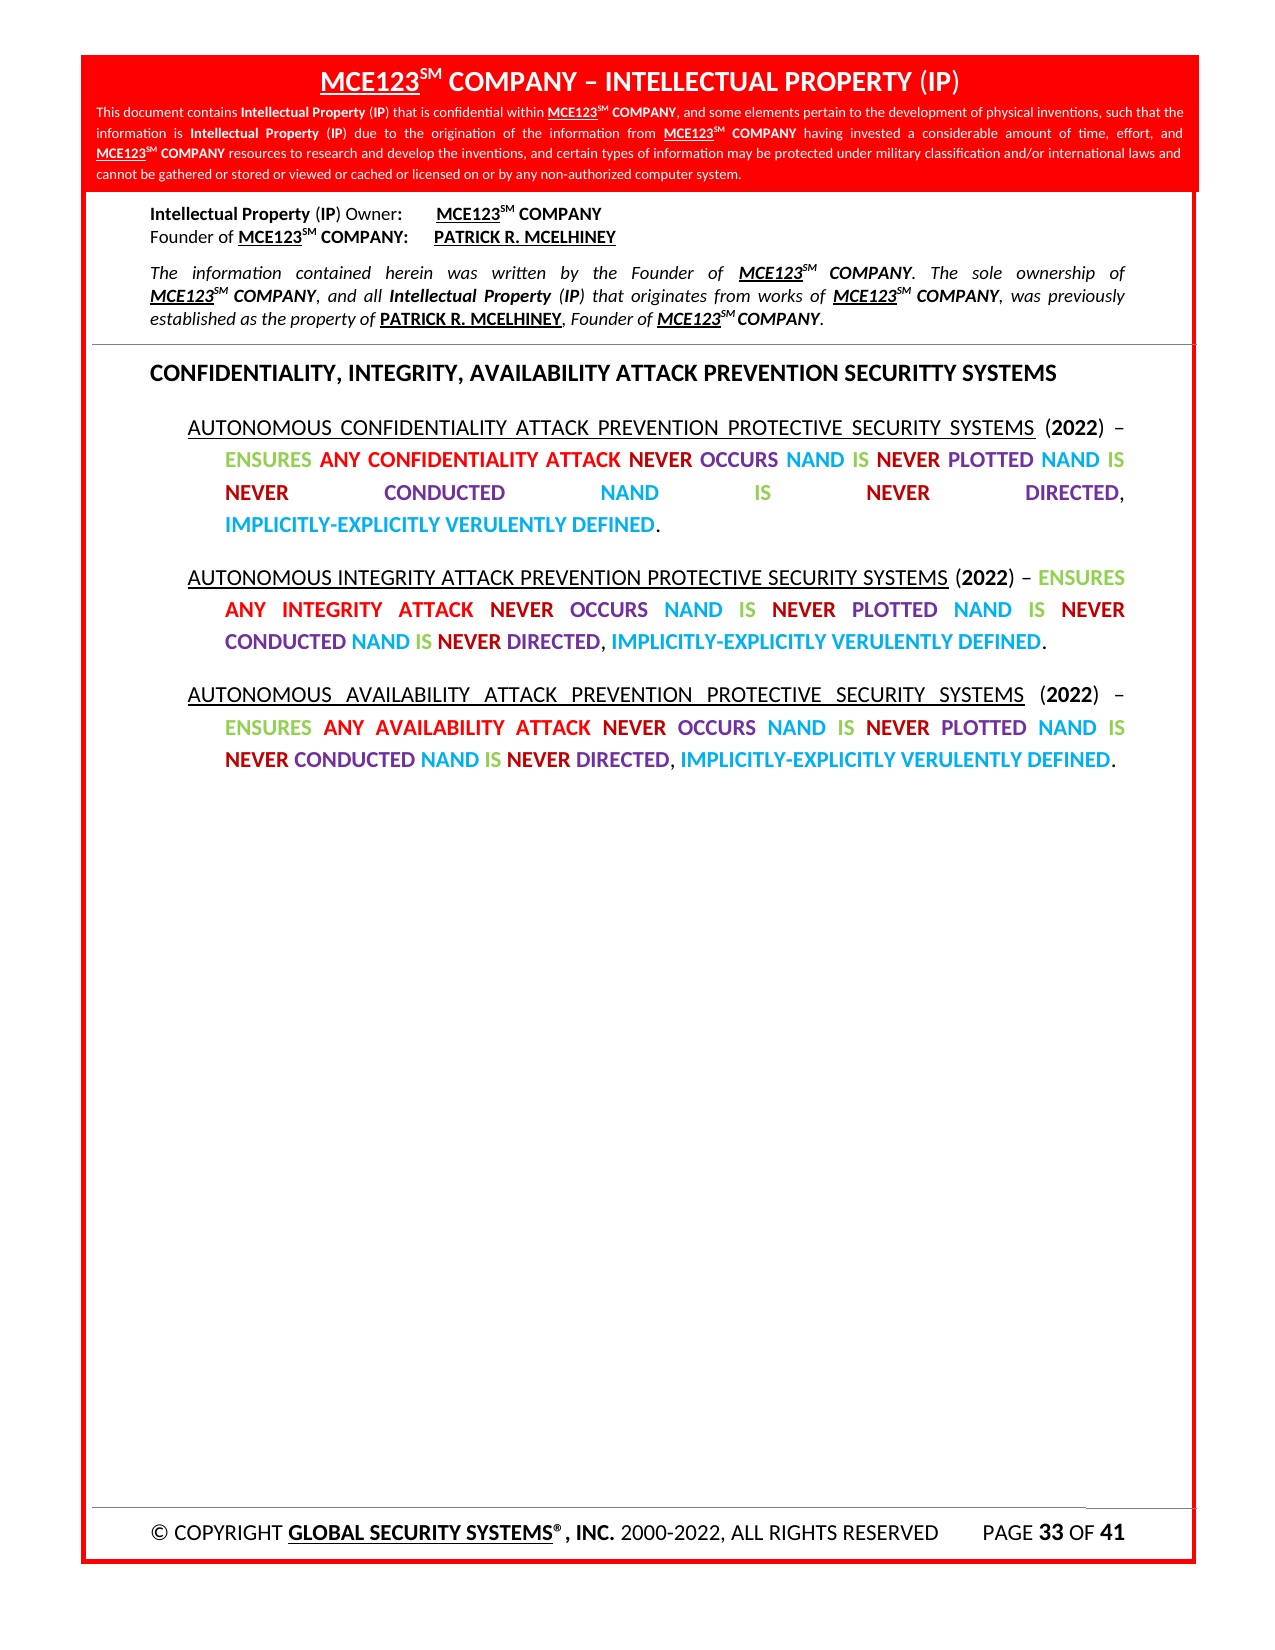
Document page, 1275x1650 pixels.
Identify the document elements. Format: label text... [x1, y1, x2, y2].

text AUTONOMOUS INTEGRITY ATTACK PREVENTION PROTECTIVE SECURITY SYSTEMS (2022) – ENSURES ANY INTEGRITY ATTACK NEVER OCCURS NAND IS NEVER PLOTTED NAND IS NEVER CONDUCTED NAND IS NEVER DIRECTED, IMPLICITLY-EXPLICITLY VERULENTLY DEFINED. [187, 563, 1125, 655]
text CONFIDENTIALITY, INTEGRITY, AVAILABILITY ATTACK PREVENTION SECURITTY SYSTEMS [150, 358, 1125, 388]
text AUTONOMOUS AVAILABILITY ATTACK PREVENTION PROTECTIVE SECURITY SYSTEMS (2022) – ENSURES ANY AVAILABILITY ATTACK NEVER OCCURS NAND IS NEVER PLOTTED NAND IS NEVER CONDUCTED NAND IS NEVER DIRECTED, IMPLICITLY-EXPLICITLY VERULENTLY DEFINED. [187, 680, 1125, 773]
text AUTONOMOUS CONFIDENTIALITY ATTACK PREVENTION PROTECTIVE SECURITY SYSTEMS (2022) – ENSURES ANY CONFIDENTIALITY ATTACK NEVER OCCURS NAND IS NEVER PLOTTED NAND IS NEVER CONDUCTED NAND IS NEVER DIRECTED, IMPLICITLY-EXPLICITLY VERULENTLY DEFINED. [187, 413, 1125, 538]
